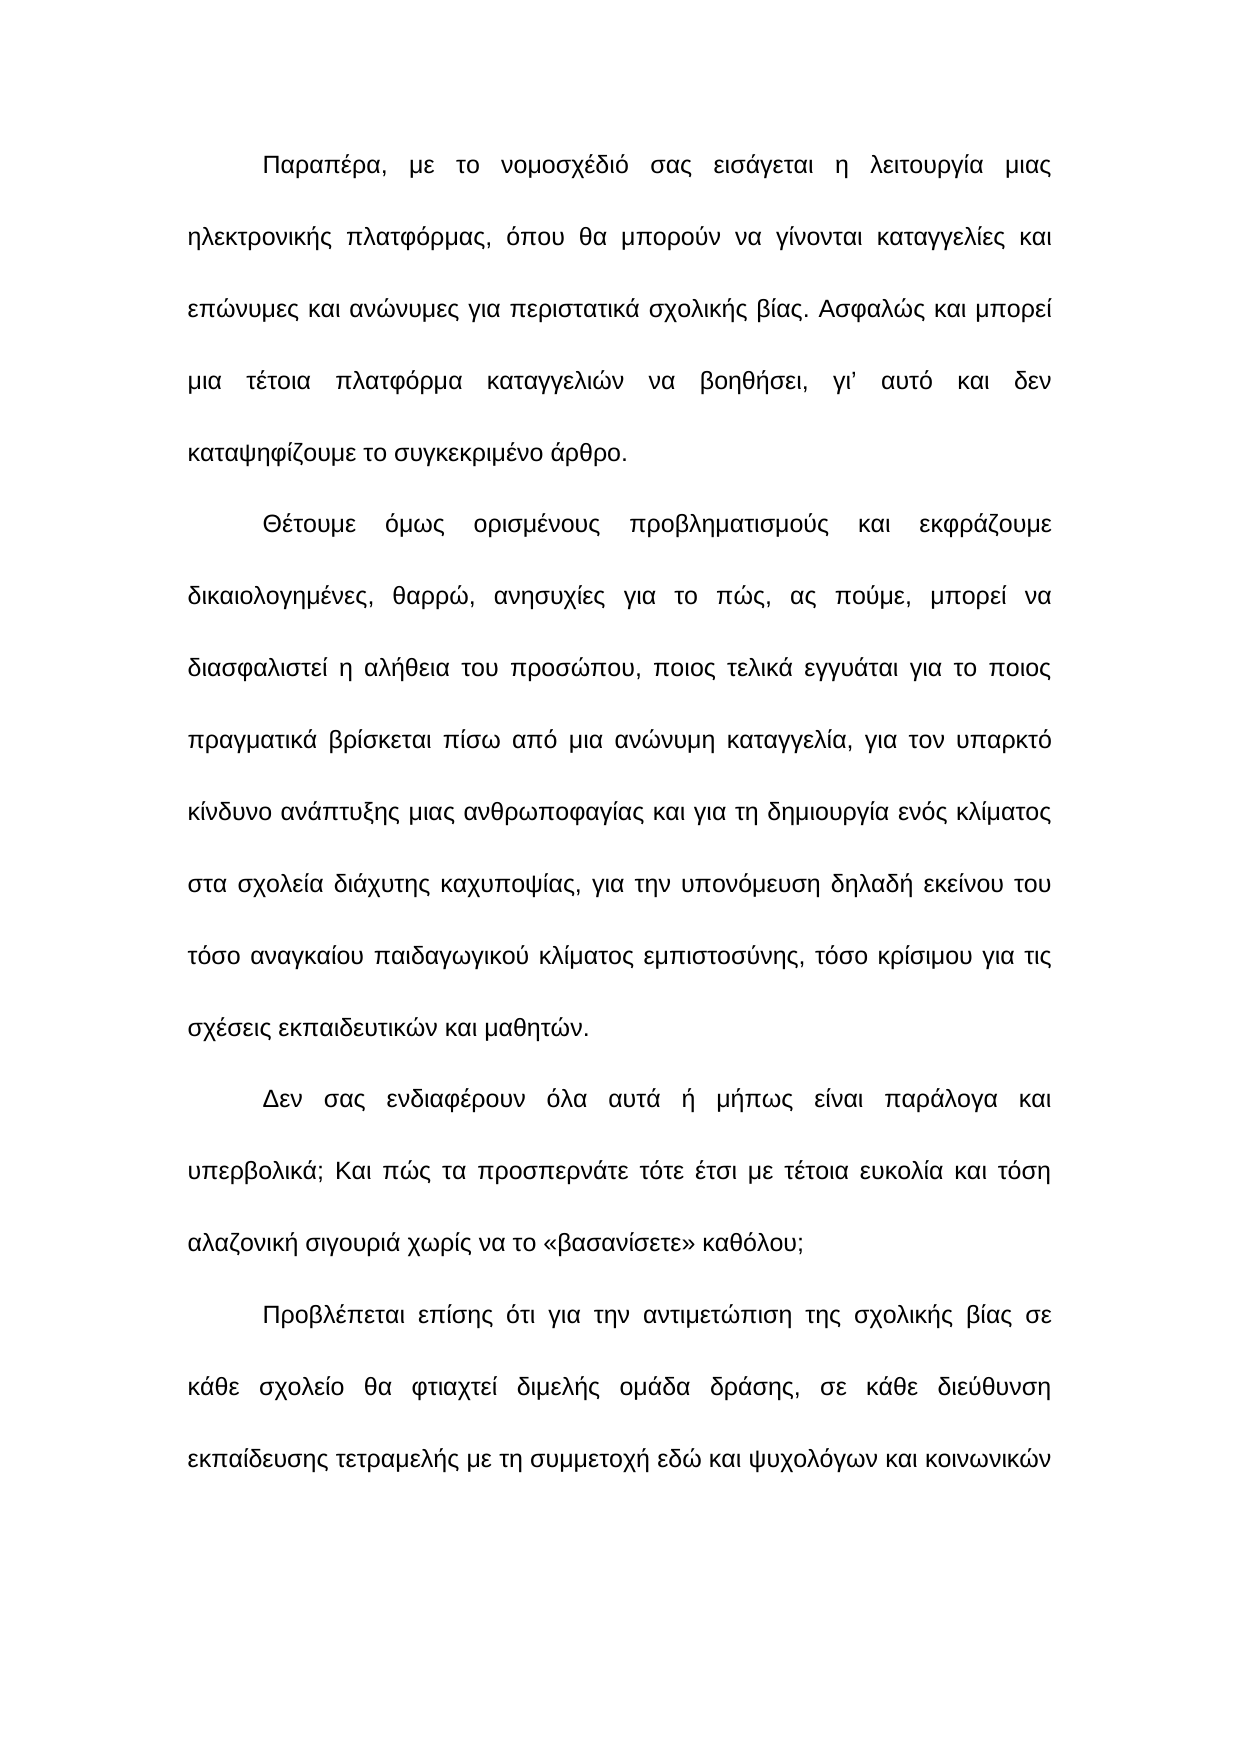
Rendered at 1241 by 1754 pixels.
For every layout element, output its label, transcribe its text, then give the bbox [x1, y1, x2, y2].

text Παραπέρα, με το νομοσχέδιό σας εισάγεται η λειτουργία μιας ηλεκτρονικής πλατφόρμας, όπου θα μπορούν να γίνονται καταγγελίες και επώνυμες και ανώνυμες για περιστατικά σχολικής βίας. Ασφαλώς και μπορεί μια τέτοια πλατφόρμα καταγγελιών να βοηθήσει, γι’ αυτό και δεν καταψηφίζουμε το συγκεκριμένο άρθρο. [187, 150, 1053, 466]
text Θέτουμε όμως ορισμένους προβληματισμούς και εκφράζουμε δικαιολογημένες, θαρρώ, ανησυχίες για το πώς, ας πούμε, μπορεί να διασφαλιστεί η αλήθεια του προσώπου, ποιος τελικά εγγυάται για το ποιος πραγματικά βρίσκεται πίσω από μια ανώνυμη καταγγελία, για τον υπαρκτό κίνδυνο ανάπτυξης μιας ανθρωποφαγίας και για τη δημιουργία ενός κλίματος στα σχολεία διάχυτης καχυποψίας, για την υπονόμευση δηλαδή εκείνου του τόσο αναγκαίου παιδαγωγικού κλίματος εμπιστοσύνης, τόσο κρίσιμου για τις σχέσεις εκπαιδευτικών και μαθητών. [187, 509, 1053, 1041]
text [187, 1300, 1053, 1472]
text Δεν σας ενδιαφέρουν όλα αυτά ή μήπως είναι παράλογα και υπερβολικά; Και πώς τα προσπερνάτε τότε έτσι με τέτοια ευκολία και τόση αλαζονική σιγουριά χωρίς να το «βασανίσετε» καθόλου; [187, 1084, 1053, 1257]
